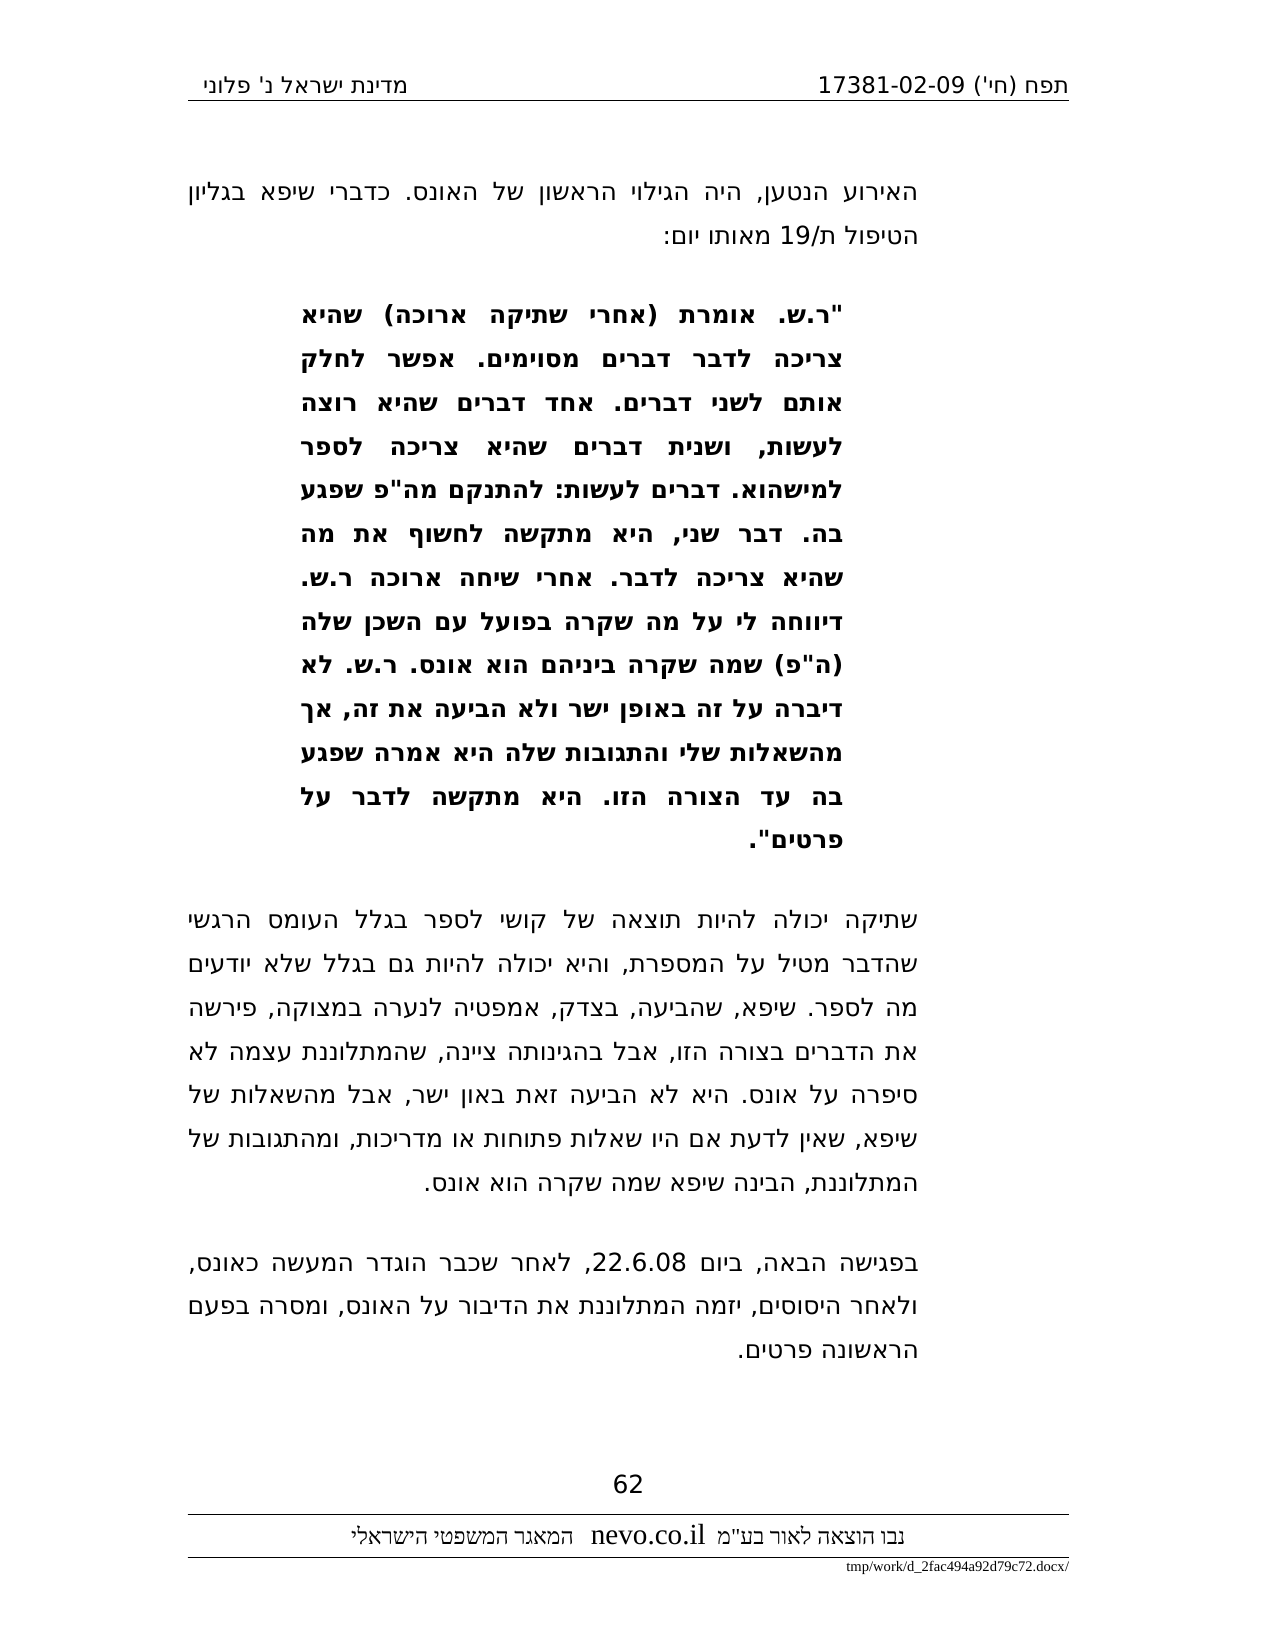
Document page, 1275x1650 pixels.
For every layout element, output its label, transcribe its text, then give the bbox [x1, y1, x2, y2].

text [187, 177, 919, 250]
text שתיקה יכולה להיות תוצאה של קושי לספר בגלל העומס הרגשי שהדבר מטיל על המספרת, והיא יכולה להיות גם בגלל שלא יודעים מה לספר. שיפא, שהביעה, בצדק, אמפטיה לנערה במצוקה, פירשה את הדברים בצורה הזו, אבל בהגינותה ציינה, שהמתלוננת עצמה לא סיפרה על אונס. היא לא הביעה זאת באון ישר, אבל מהשאלות של שיפא, שאין לדעת אם היו שאלות פתוחות או מדריכות, ומהתגובות של המתלוננת, הבינה שיפא שמה שקרה הוא אונס. [187, 906, 919, 1197]
text "ר.ש. אומרת (אחרי שתיקה ארוכה) שהיא צריכה לדבר דברים מסוימים. אפשר לחלק אותם לשני דברים. אחד דברים שהיא רוצה לעשות, ושנית דברים שהיא צריכה לספר למישהוא. דברים לעשות: להתנקם מה"פ שפגע בה. דבר שני, היא מתקשה לחשוף את מה שהיא צריכה לדבר. אחרי שיחה ארוכה ר.ש. דיווחה לי על מה שקרה בפועל עם השכן שלה (ה"פ) שמה שקרה ביניהם הוא אונס. ר.ש. לא דיברה על זה באופן ישר ולא הביעה את זה, אך מהשאלות שלי והתגובות שלה היא אמרה שפגע בה עד הצורה הזו. היא מתקשה לדבר על פרטים". [300, 301, 844, 855]
text בפגישה הבאה, ביום 22.6.08, לאחר שכבר הוגדר המעשה כאונס, ולאחר היסוסים, יזמה המתלוננת את הדיבור על האונס, ומסרה בפעם הראשונה פרטים. [187, 1248, 919, 1364]
